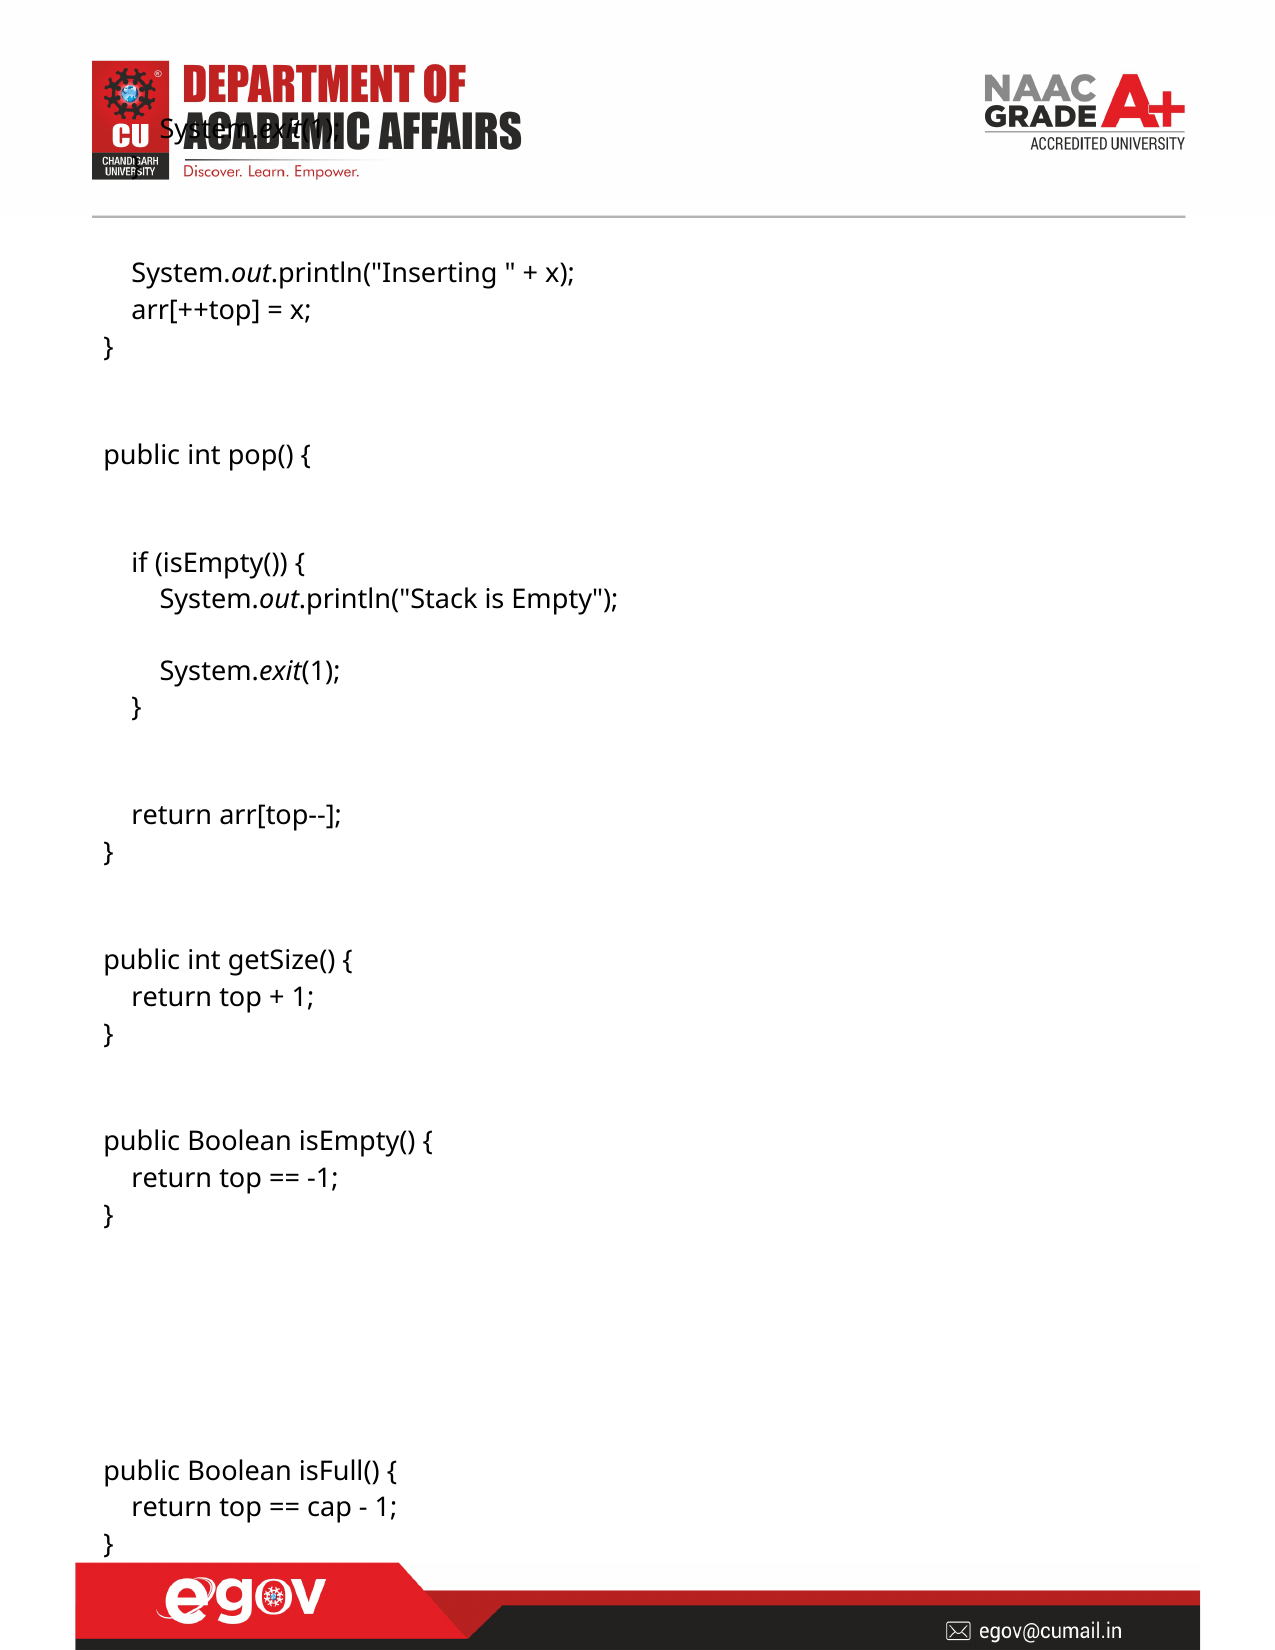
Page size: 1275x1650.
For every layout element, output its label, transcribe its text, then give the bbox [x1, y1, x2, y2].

picture [0, 0, 1275, 218]
text public int pop() { [75, 435, 1200, 472]
text System.exit(1); [75, 109, 1200, 146]
text public Boolean isFull() { [75, 1451, 1200, 1488]
text } [75, 688, 1200, 725]
text } [75, 1196, 1200, 1232]
text return arr[top--]; [75, 796, 1200, 832]
picture [75, 1562, 1200, 1650]
text if (isEmpty()) { [75, 543, 1200, 580]
text } [75, 1525, 1200, 1562]
text System.exit(1); [75, 651, 1200, 688]
text } [75, 327, 1200, 364]
text System.out.println("Inserting " + x); [75, 254, 1200, 291]
text } [75, 832, 1200, 869]
text } [75, 1014, 1200, 1051]
text System.out.println("Stack is Empty"); [75, 580, 1200, 617]
text return top == -1; [75, 1159, 1200, 1196]
text public int getSize() { [75, 940, 1200, 977]
text public Boolean isEmpty() { [75, 1122, 1200, 1159]
text return top + 1; [75, 977, 1200, 1014]
text arr[++top] = x; [75, 291, 1200, 327]
text return top == cap - 1; [75, 1488, 1200, 1525]
text } [75, 146, 1200, 183]
